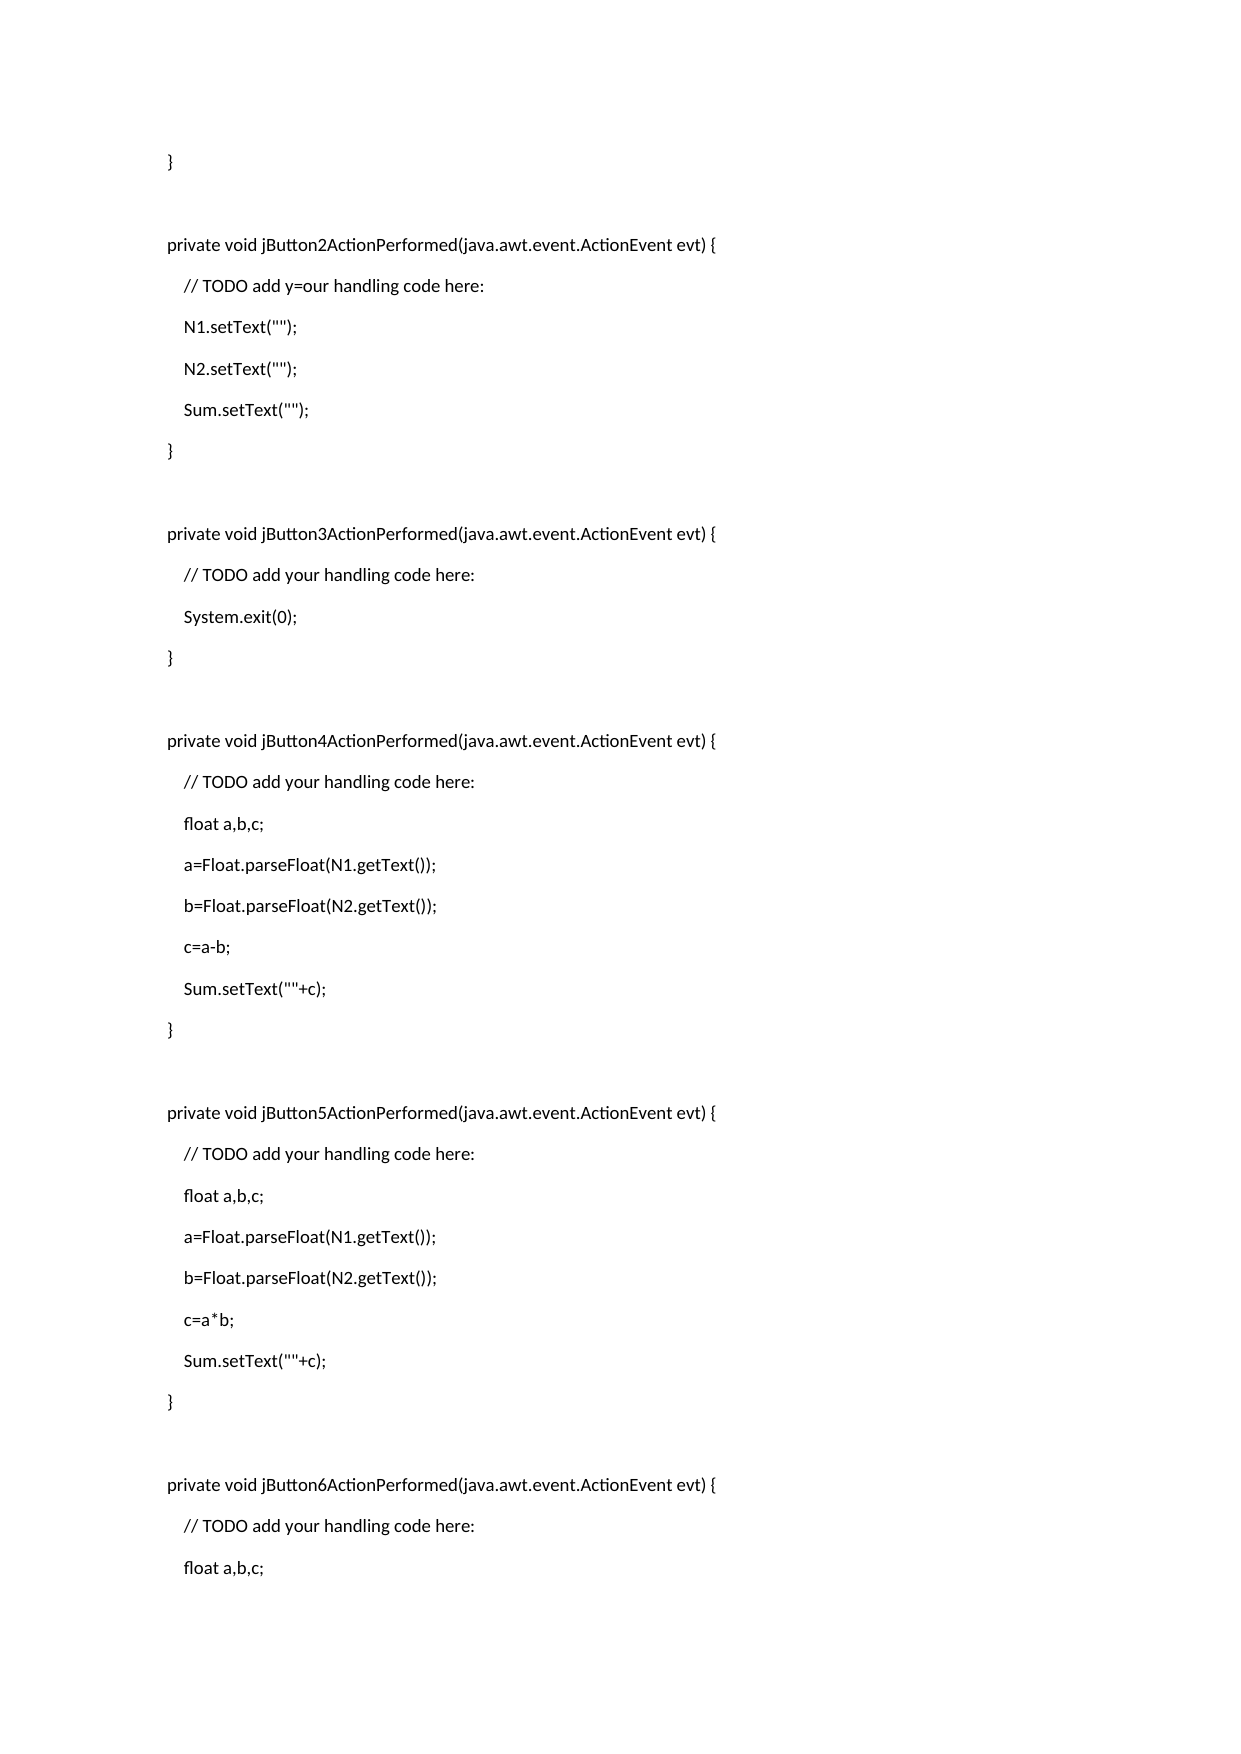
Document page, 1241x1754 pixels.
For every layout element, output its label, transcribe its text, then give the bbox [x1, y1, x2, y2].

text // TODO add your handling code here: [150, 1142, 1090, 1165]
text float a,b,c; [150, 812, 1090, 834]
text System.exit(0); [150, 605, 1090, 628]
text // TODO add your handling code here: [150, 563, 1090, 586]
text } [150, 646, 1090, 669]
text } [150, 150, 1090, 173]
text Sum.setText(""+c); [150, 977, 1090, 1000]
text // TODO add your handling code here: [150, 1515, 1090, 1538]
text N1.setText(""); [150, 315, 1090, 338]
text float a,b,c; [150, 1556, 1090, 1579]
text a=Float.parseFloat(N1.getText()); [150, 853, 1090, 876]
text private void jButton4ActionPerformed(java.awt.event.ActionEvent evt) { [150, 729, 1090, 752]
text } [150, 1018, 1090, 1041]
text a=Float.parseFloat(N1.getText()); [150, 1225, 1090, 1248]
text Sum.setText(""+c); [150, 1349, 1090, 1372]
text private void jButton3ActionPerformed(java.awt.event.ActionEvent evt) { [150, 522, 1090, 545]
text b=Float.parseFloat(N2.getText()); [150, 894, 1090, 917]
text private void jButton5ActionPerformed(java.awt.event.ActionEvent evt) { [150, 1101, 1090, 1124]
text } [150, 439, 1090, 462]
text } [150, 1391, 1090, 1413]
text Sum.setText(""); [150, 398, 1090, 421]
text N2.setText(""); [150, 357, 1090, 380]
text // TODO add y=our handling code here: [150, 274, 1090, 297]
text private void jButton6ActionPerformed(java.awt.event.ActionEvent evt) { [150, 1473, 1090, 1496]
text c=a*b; [150, 1308, 1090, 1331]
text float a,b,c; [150, 1184, 1090, 1207]
text c=a-b; [150, 936, 1090, 959]
text private void jButton2ActionPerformed(java.awt.event.ActionEvent evt) { [150, 233, 1090, 256]
text // TODO add your handling code here: [150, 770, 1090, 793]
text b=Float.parseFloat(N2.getText()); [150, 1267, 1090, 1289]
